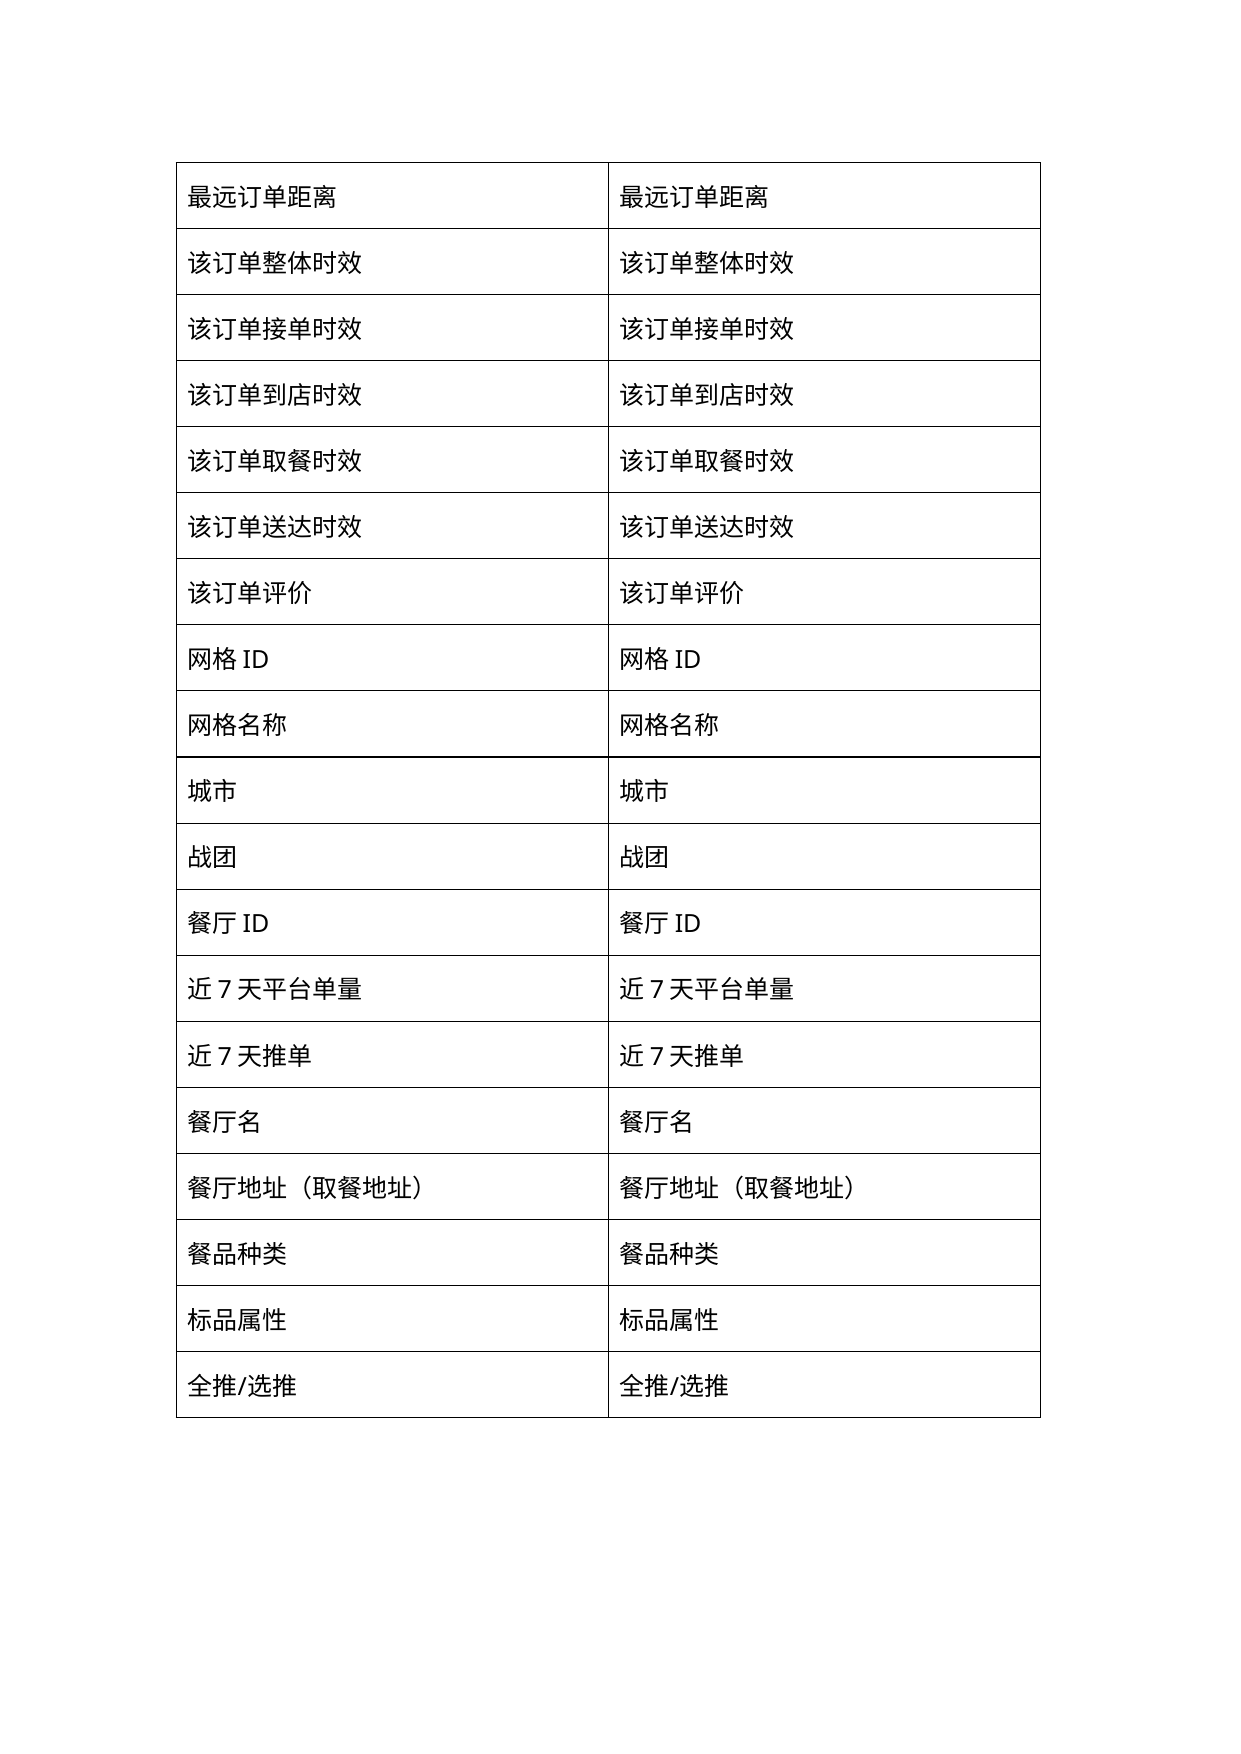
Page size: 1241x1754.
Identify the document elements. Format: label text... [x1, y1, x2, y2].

table_cell 城市 [177, 758, 608, 822]
table_cell 该订单整体时效 [177, 229, 608, 294]
table_cell 近7天平台单量 [177, 956, 608, 1021]
table_cell 该订单取餐时效 [609, 427, 1040, 492]
table_cell 近7天推单 [177, 1022, 608, 1087]
table_cell 餐厅名 [177, 1088, 608, 1153]
table_cell 该订单接单时效 [609, 295, 1040, 360]
table_cell 该订单到店时效 [177, 361, 608, 426]
table_cell 全推/选推 [177, 1352, 608, 1417]
table_cell 战团 [609, 824, 1040, 888]
table_cell 最远订单距离 [609, 163, 1040, 228]
table_cell 餐厅ID [177, 890, 608, 954]
table_cell 该订单到店时效 [609, 361, 1040, 426]
table_cell 该订单送达时效 [609, 493, 1040, 558]
table_cell 餐品种类 [177, 1220, 608, 1285]
table_cell 该订单评价 [177, 559, 608, 624]
table_cell 最远订单距离 [177, 163, 608, 228]
table_cell 餐厅名 [609, 1088, 1040, 1153]
table_cell 网格ID [177, 625, 608, 690]
table_cell 标品属性 [177, 1286, 608, 1351]
table_cell 餐品种类 [609, 1220, 1040, 1285]
table_cell 网格名称 [177, 691, 608, 756]
table_cell 近7天推单 [609, 1022, 1040, 1087]
table_cell 该订单评价 [609, 559, 1040, 624]
table_cell 网格名称 [609, 691, 1040, 756]
table_cell 城市 [609, 758, 1040, 822]
table_cell 近7天平台单量 [609, 956, 1040, 1021]
table_cell 全推/选推 [609, 1352, 1040, 1417]
table_cell 战团 [177, 824, 608, 888]
table_cell 该订单取餐时效 [177, 427, 608, 492]
table_cell 该订单整体时效 [609, 229, 1040, 294]
table_cell 餐厅地址（取餐地址） [177, 1154, 608, 1219]
table_cell 餐厅ID [609, 890, 1040, 954]
table_cell 该订单接单时效 [177, 295, 608, 360]
table_cell 该订单送达时效 [177, 493, 608, 558]
table_cell 标品属性 [609, 1286, 1040, 1351]
table_cell 网格ID [609, 625, 1040, 690]
table_cell 餐厅地址（取餐地址） [609, 1154, 1040, 1219]
